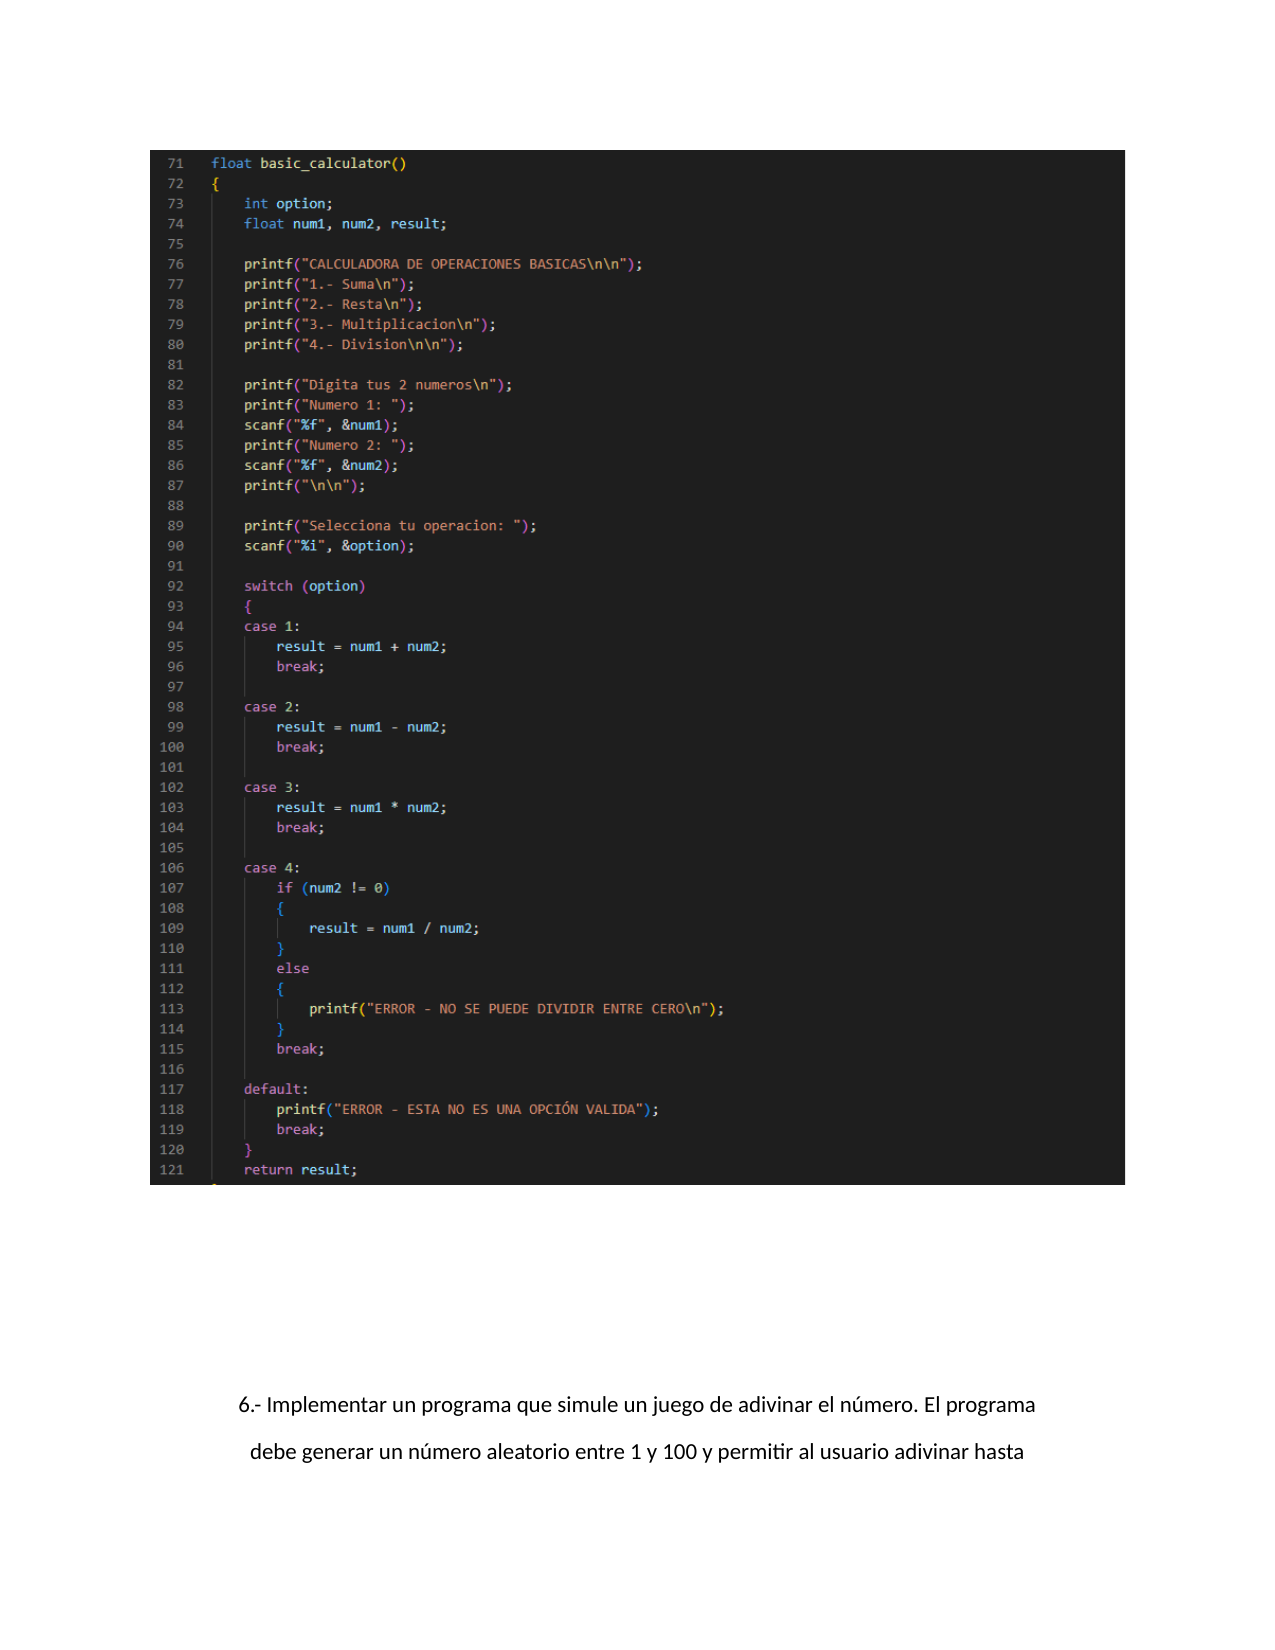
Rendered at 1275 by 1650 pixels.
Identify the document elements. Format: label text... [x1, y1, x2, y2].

text debe generar un número aleatorio entre 1 y 100 y permitir al usuario adivinar hasta [150, 1437, 1125, 1466]
text 6.- Implementar un programa que simule un juego de adivinar el número. El programa [150, 1391, 1125, 1419]
picture [150, 150, 1125, 1185]
